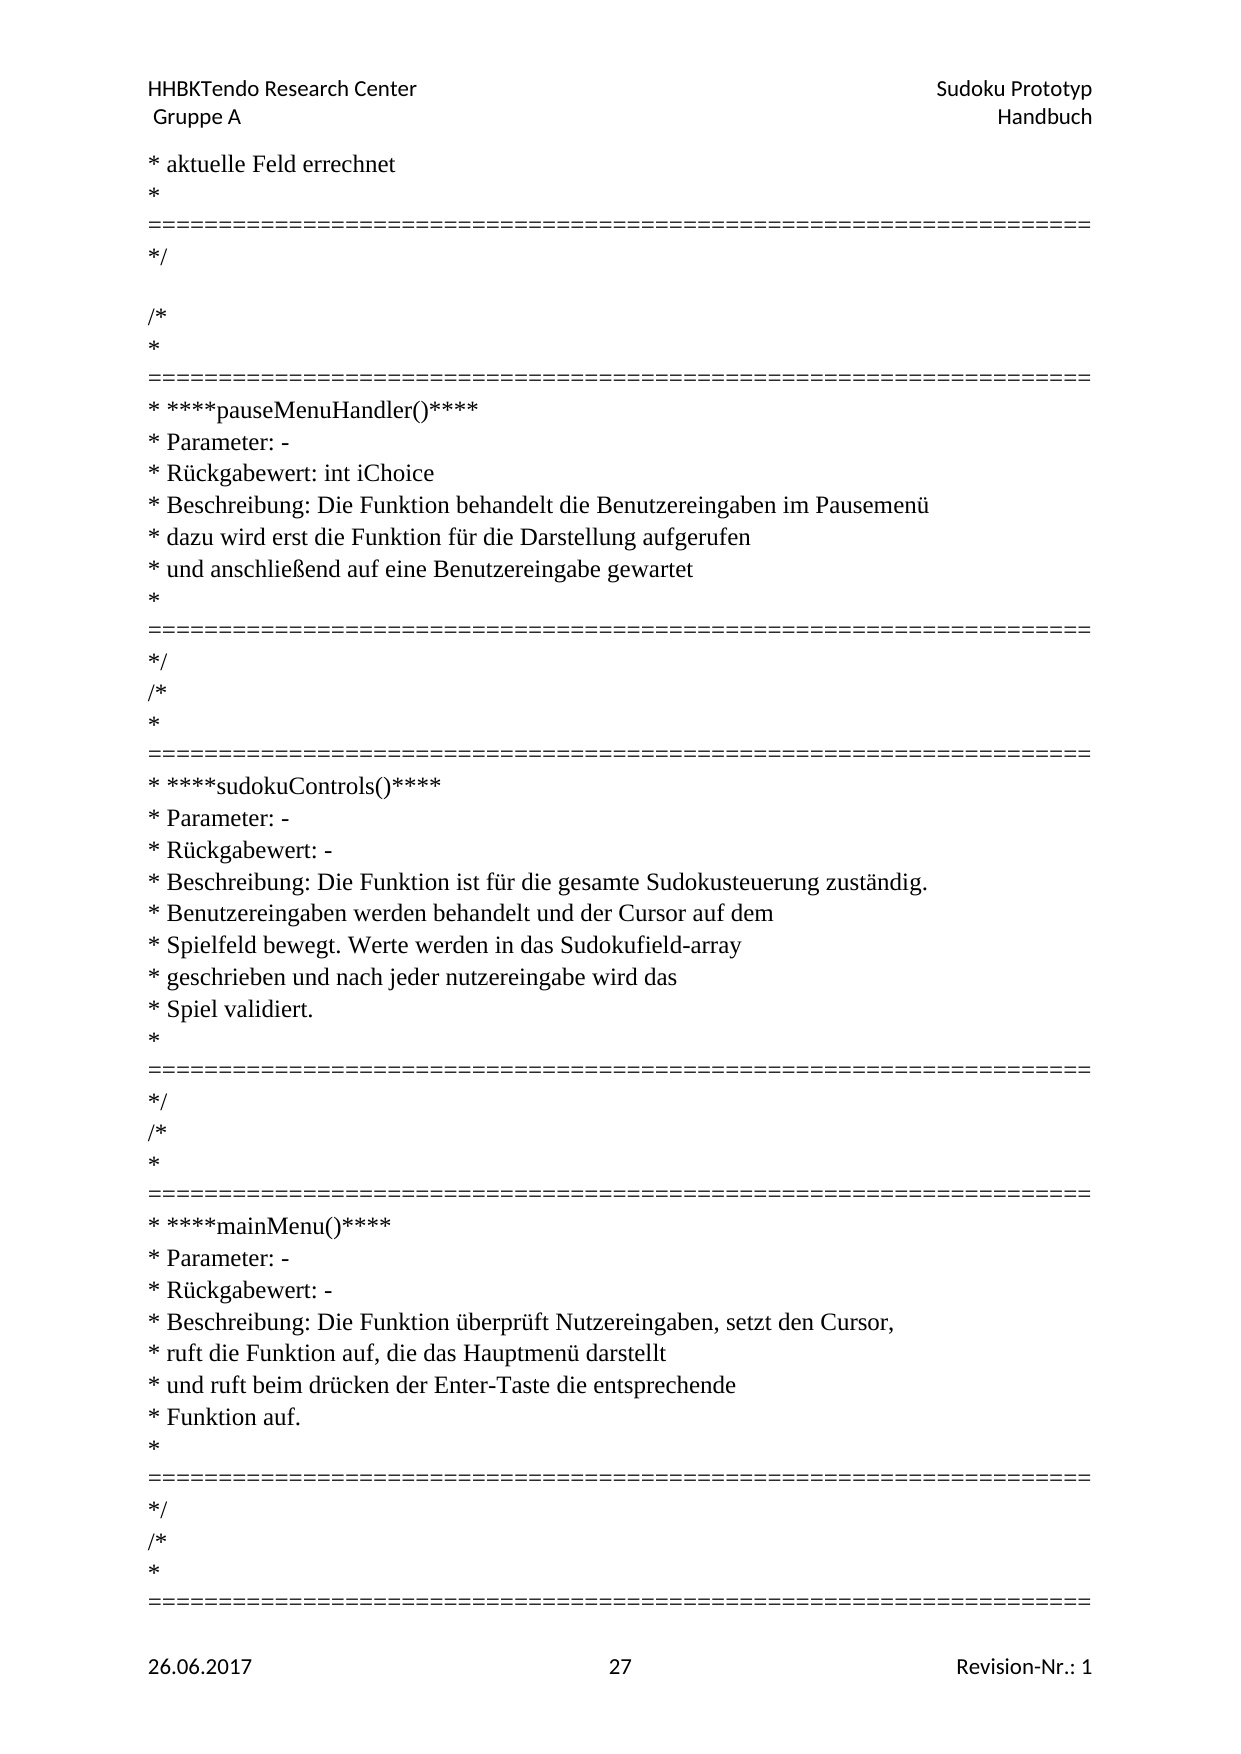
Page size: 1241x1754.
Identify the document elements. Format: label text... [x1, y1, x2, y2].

table_cell * Beschreibung: Die Funktion überprüft Nutzereingaben, setzt den Cursor, [146, 1305, 1100, 1337]
table_cell * ****pauseMenuHandler()**** [146, 393, 1100, 425]
table_cell * Rückgabewert: - [146, 1273, 1100, 1305]
table_cell * Parameter: - [146, 1241, 1100, 1273]
table_cell * =================================================================== [146, 1433, 1100, 1493]
table_cell /* [146, 677, 1100, 709]
table_cell * =================================================================== [146, 1557, 1100, 1618]
table_cell * =================================================================== [146, 585, 1100, 645]
table_cell * Rückgabewert: int iChoice [146, 457, 1100, 489]
table_cell * aktuelle Feld errechnet [146, 148, 1100, 179]
table_cell /* [146, 1525, 1100, 1557]
table_cell * Rückgabewert: - [146, 833, 1100, 865]
table_cell * Beschreibung: Die Funktion ist für die gesamte Sudokusteuerung zuständig. [146, 865, 1100, 897]
table_cell */ [146, 240, 1100, 272]
table_cell * dazu wird erst die Funktion für die Darstellung aufgerufen [146, 521, 1100, 553]
table_cell * =================================================================== [146, 709, 1100, 769]
table_cell * ****mainMenu()**** [146, 1210, 1100, 1241]
table_cell /* [146, 272, 1100, 333]
table_cell * =================================================================== [146, 180, 1100, 240]
table_cell /* [146, 1117, 1100, 1149]
table_cell * ruft die Funktion auf, die das Hauptmenü darstellt [146, 1337, 1100, 1369]
table_cell * =================================================================== [146, 1149, 1100, 1209]
table_cell * =================================================================== [146, 1025, 1100, 1085]
table_cell * Spielfeld bewegt. Werte werden in das Sudokufield-array [146, 929, 1100, 961]
table_cell */ [146, 1085, 1100, 1117]
table_cell * Spiel validiert. [146, 993, 1100, 1024]
table_cell * ****sudokuControls()**** [146, 770, 1100, 801]
table_cell * Benutzereingaben werden behandelt und der Cursor auf dem [146, 897, 1100, 929]
table_cell */ [146, 645, 1100, 677]
table_cell * Beschreibung: Die Funktion behandelt die Benutzereingaben im Pausemenü [146, 489, 1100, 521]
table_cell * Parameter: - [146, 425, 1100, 457]
table_cell * =================================================================== [146, 333, 1100, 393]
table_cell * und anschließend auf eine Benutzereingabe gewartet [146, 553, 1100, 584]
table_cell * und ruft beim drücken der Enter-Taste die entsprechende [146, 1369, 1100, 1401]
table_cell */ [146, 1493, 1100, 1525]
table_cell * Funktion auf. [146, 1401, 1100, 1433]
table_cell * Parameter: - [146, 801, 1100, 833]
table_cell * geschrieben und nach jeder nutzereingabe wird das [146, 961, 1100, 993]
